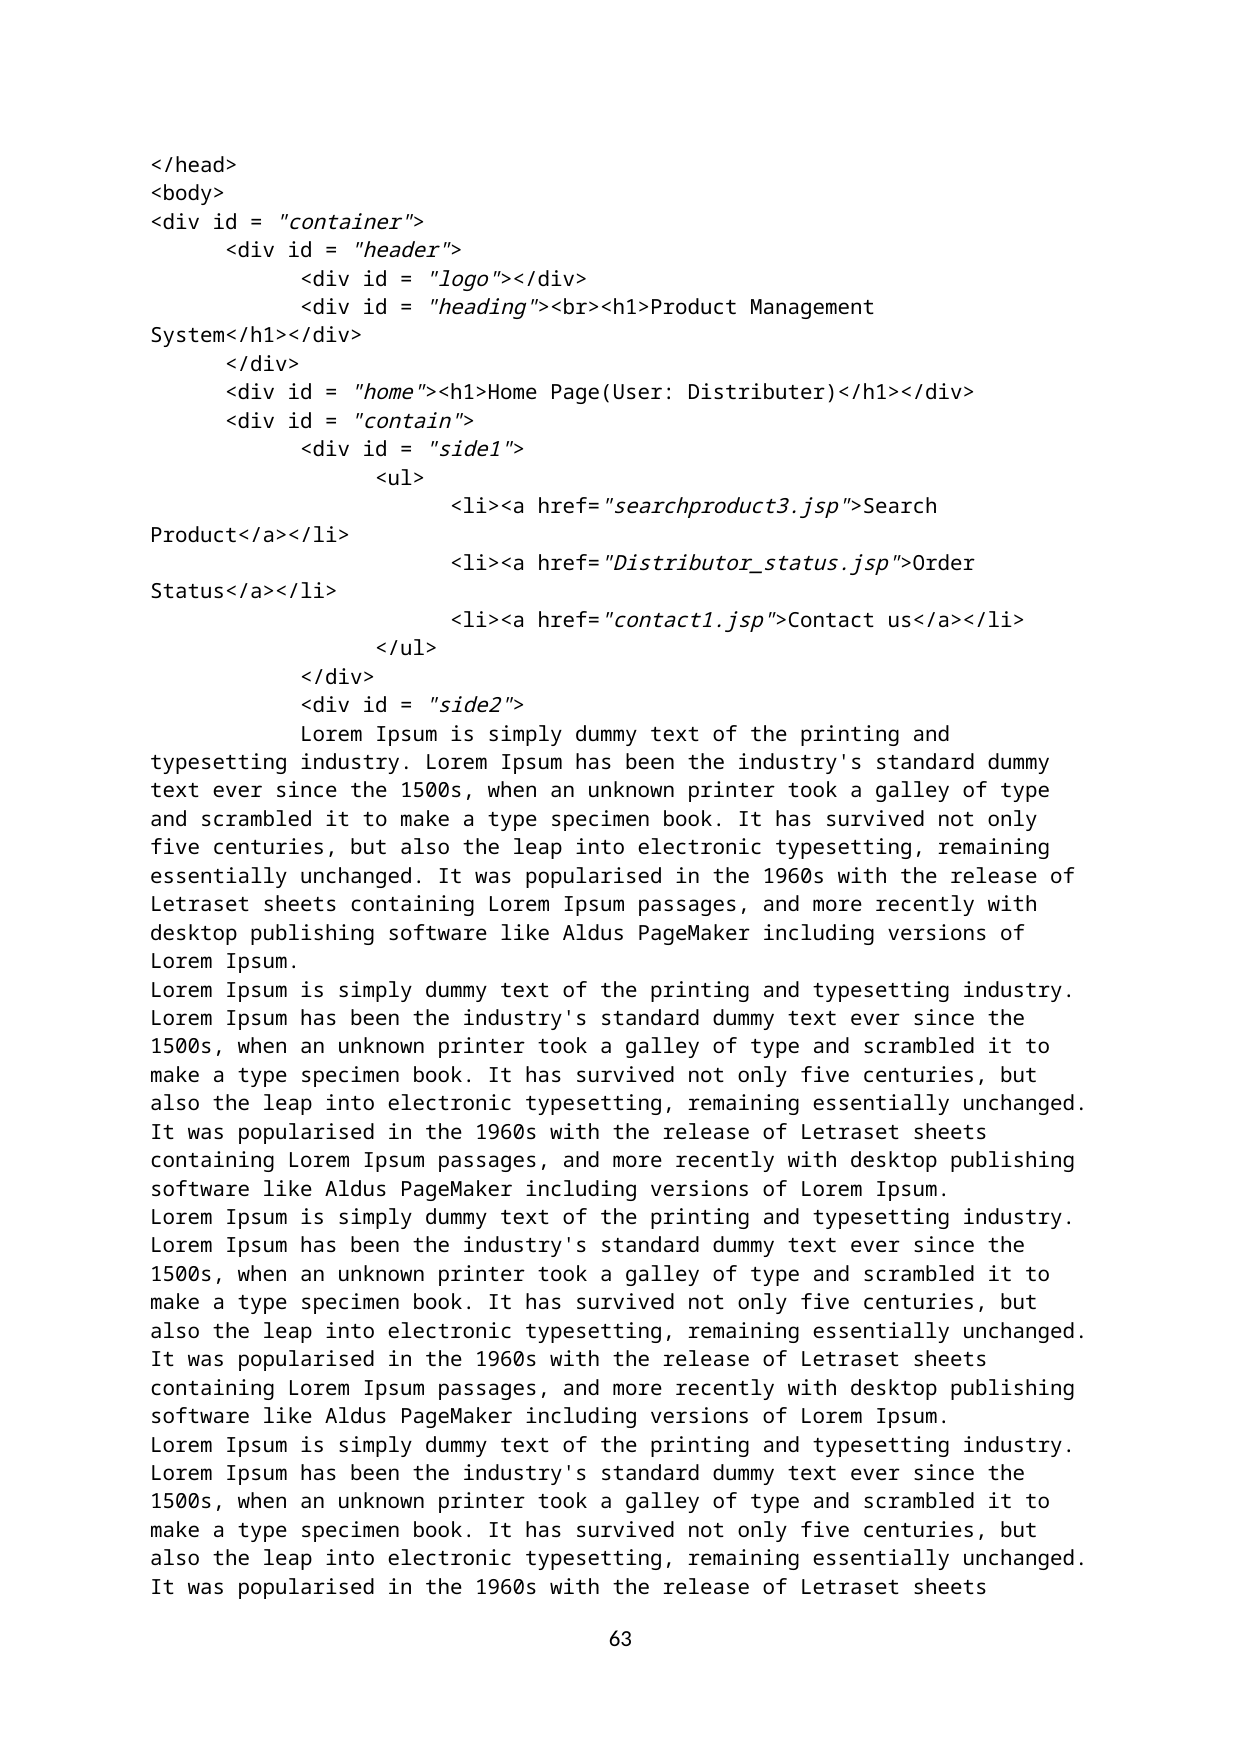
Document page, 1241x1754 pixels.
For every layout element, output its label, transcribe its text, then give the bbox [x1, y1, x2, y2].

text <ul> [150, 463, 1090, 491]
text <div id = "side1"> [150, 434, 1090, 463]
text </ul> [150, 633, 1090, 662]
text </head> [150, 150, 1090, 178]
text <li><a href="contact1.jsp">Contact us</a></li> [150, 605, 1090, 633]
text <div id = "header"> [150, 235, 1090, 264]
text <li><a href="searchproduct3.jsp">Search Product</a></li> [150, 491, 1090, 548]
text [150, 1430, 1090, 1600]
text <div id = "contain"> [150, 406, 1090, 434]
text <div id = "logo"></div> [150, 264, 1090, 292]
text <div id = "heading"><br><h1>Product Management System</h1></div> [150, 292, 1090, 349]
text <div id = "side2"> [150, 690, 1090, 719]
text </div> [150, 662, 1090, 690]
text <body> [150, 178, 1090, 207]
text <div id = "container"> [150, 207, 1090, 235]
text <div id = "home"><h1>Home Page(User: Distributer)</h1></div> [150, 377, 1090, 406]
text <li><a href="Distributor_status.jsp">Order Status</a></li> [150, 548, 1090, 605]
text </div> [150, 349, 1090, 377]
